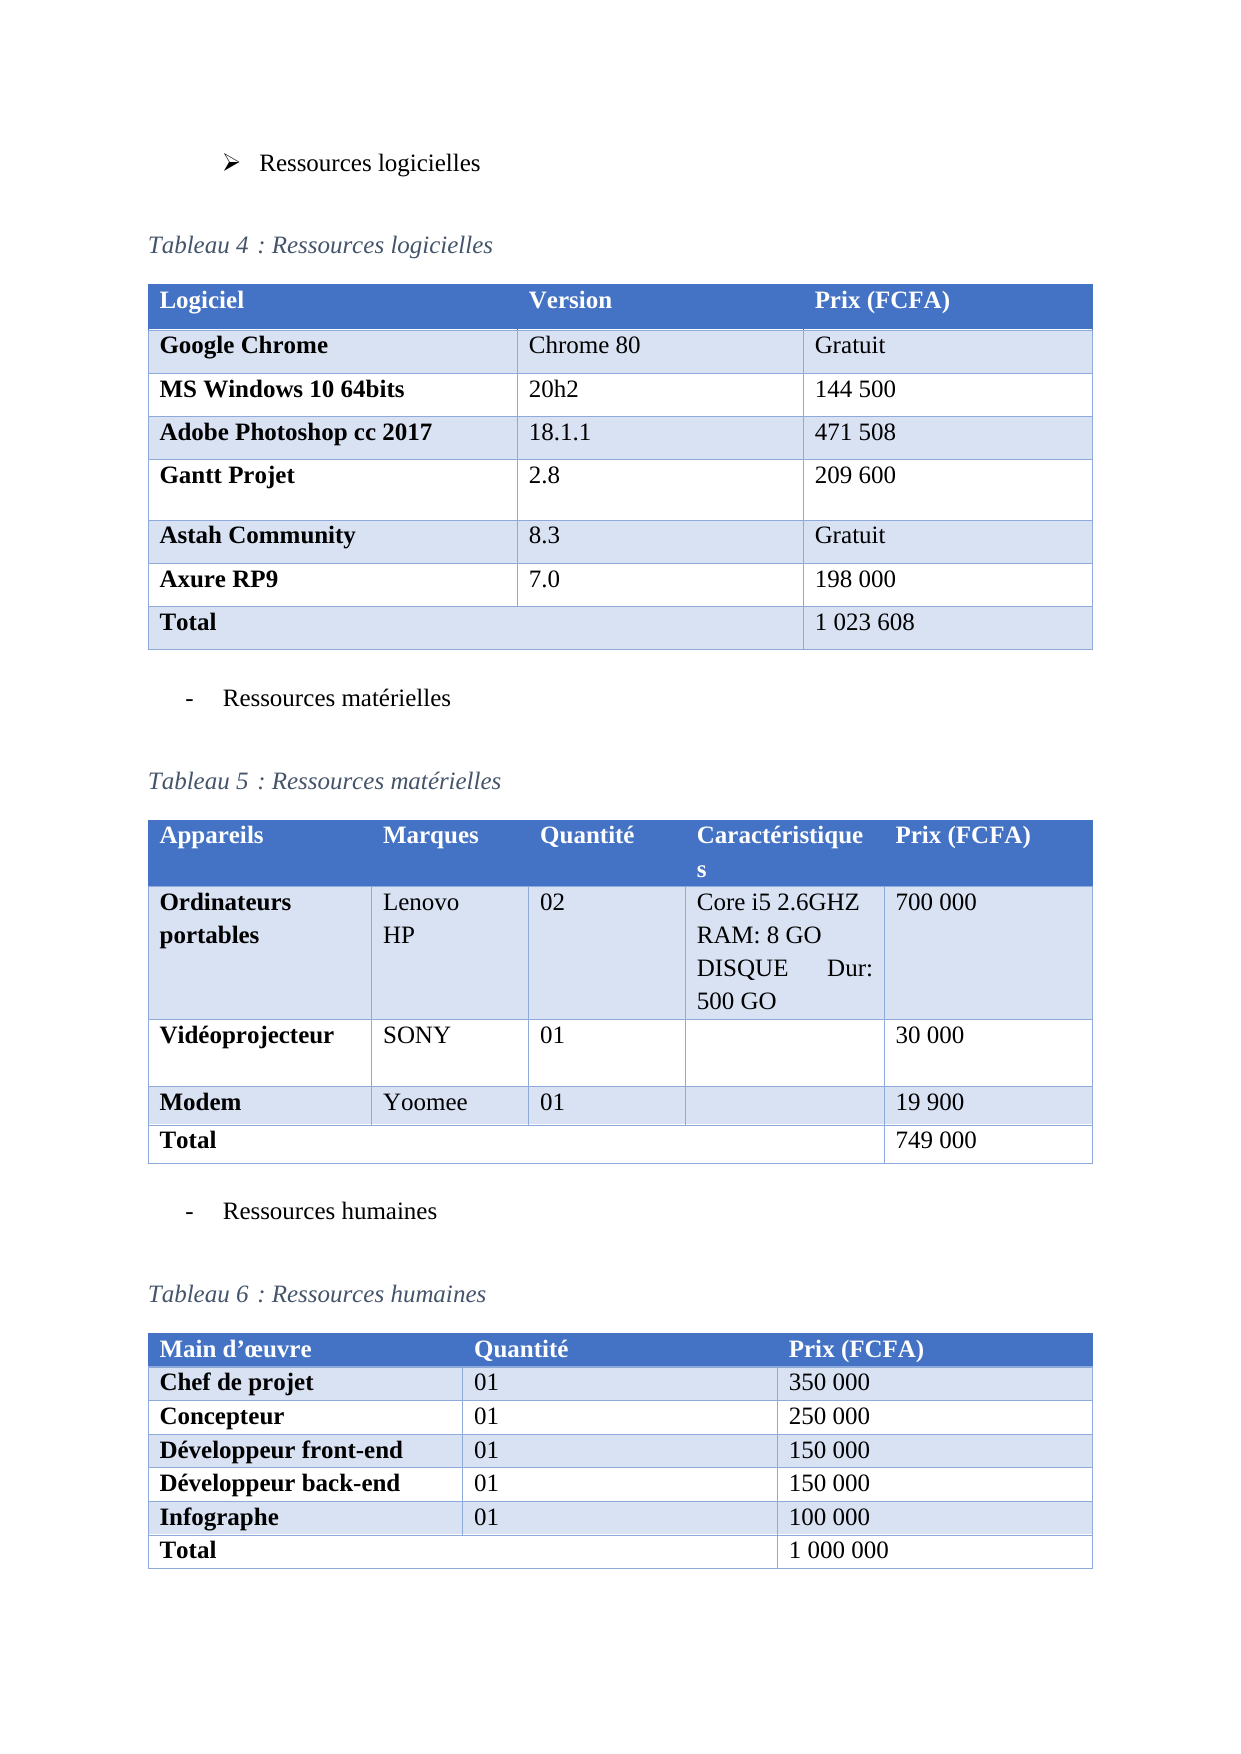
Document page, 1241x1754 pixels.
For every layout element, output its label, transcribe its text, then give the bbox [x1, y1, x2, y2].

list Ressources matérielles [185, 683, 1093, 712]
table_cell 150 000 [778, 1435, 1092, 1467]
table_cell 01 [529, 1087, 685, 1124]
table_cell 1 000 000 [778, 1536, 1092, 1568]
table_cell 01 [463, 1502, 777, 1534]
table_cell 01 [529, 1020, 685, 1086]
table_cell 250 000 [778, 1401, 1092, 1434]
table_cell 01 [463, 1435, 777, 1467]
table_cell 30 000 [885, 1020, 1092, 1086]
table_cell Concepteur [149, 1401, 462, 1434]
table_cell Total [149, 607, 803, 649]
table_cell Développeur front-end [149, 1435, 462, 1467]
table_cell 19 900 [885, 1087, 1092, 1124]
table_cell Gantt Projet [149, 460, 517, 519]
table_cell 350 000 [778, 1368, 1092, 1400]
table_cell [686, 1020, 884, 1086]
table_cell 209 600 [804, 460, 1092, 519]
table_cell 198 000 [804, 564, 1092, 606]
table_cell Ordinateurs portables [149, 887, 371, 1019]
table_cell SONY [372, 1020, 528, 1086]
table_cell MS Windows 10 64bits [149, 374, 517, 416]
table_header Quantité [463, 1334, 777, 1366]
table_header Prix (FCFA) [804, 285, 1092, 329]
table_cell 471 508 [804, 417, 1092, 459]
table_cell Développeur back-end [149, 1468, 462, 1501]
table_cell 150 000 [778, 1468, 1092, 1501]
table_cell Gratuit [804, 521, 1092, 563]
table_cell 100 000 [778, 1502, 1092, 1534]
table_header Prix (FCFA) [885, 821, 1092, 886]
table_cell Axure RP9 [149, 564, 517, 606]
table_cell 144 500 [804, 374, 1092, 416]
table_cell Total [149, 1126, 884, 1163]
table_cell Gratuit [804, 331, 1092, 373]
table_cell 749 000 [885, 1126, 1092, 1163]
table_header Logiciel [149, 285, 517, 329]
table_cell 18.1.1 [518, 417, 803, 459]
table_cell 2.8 [518, 460, 803, 519]
table_cell Core i5 2.6GHZ RAM: 8 GO DISQUE Dur: 500 GO [686, 887, 884, 1019]
table_header Appareils [149, 821, 371, 886]
table_cell 01 [463, 1468, 777, 1501]
table_cell Chrome 80 [518, 331, 803, 373]
table_cell Yoomee [372, 1087, 528, 1124]
list Ressources logicielles [222, 148, 1093, 176]
table_header Quantité [529, 821, 685, 886]
table_cell 7.0 [518, 564, 803, 606]
table_cell [686, 1087, 884, 1124]
text Tableau 5 : Ressources matérielles [148, 766, 1093, 794]
table_cell Chef de projet [149, 1368, 462, 1400]
table_header Marques [372, 821, 528, 886]
table_cell 1 023 608 [804, 607, 1092, 649]
list Ressources humaines [185, 1196, 1093, 1225]
table_cell Vidéoprojecteur [149, 1020, 371, 1086]
table_cell Modem [149, 1087, 371, 1124]
table_cell Lenovo HP [372, 887, 528, 1019]
table_cell Total [149, 1536, 777, 1568]
table_cell Google Chrome [149, 331, 517, 373]
table_cell 700 000 [885, 887, 1092, 1019]
table_cell Adobe Photoshop cc 2017 [149, 417, 517, 459]
table_cell 8.3 [518, 521, 803, 563]
table_cell 20h2 [518, 374, 803, 416]
table_cell Infographe [149, 1502, 462, 1534]
text Tableau 6 : Ressources humaines [148, 1279, 1093, 1308]
table_cell 01 [463, 1401, 777, 1434]
table_header Main d’œuvre [149, 1334, 462, 1366]
table_header Prix (FCFA) [778, 1334, 1092, 1366]
table_cell 02 [529, 887, 685, 1019]
table_header Caractéristiques [686, 821, 884, 886]
table_cell 01 [463, 1368, 777, 1400]
table_cell Astah Community [149, 521, 517, 563]
text Tableau 4 : Ressources logicielles [148, 230, 1093, 259]
table_header Version [518, 285, 803, 329]
